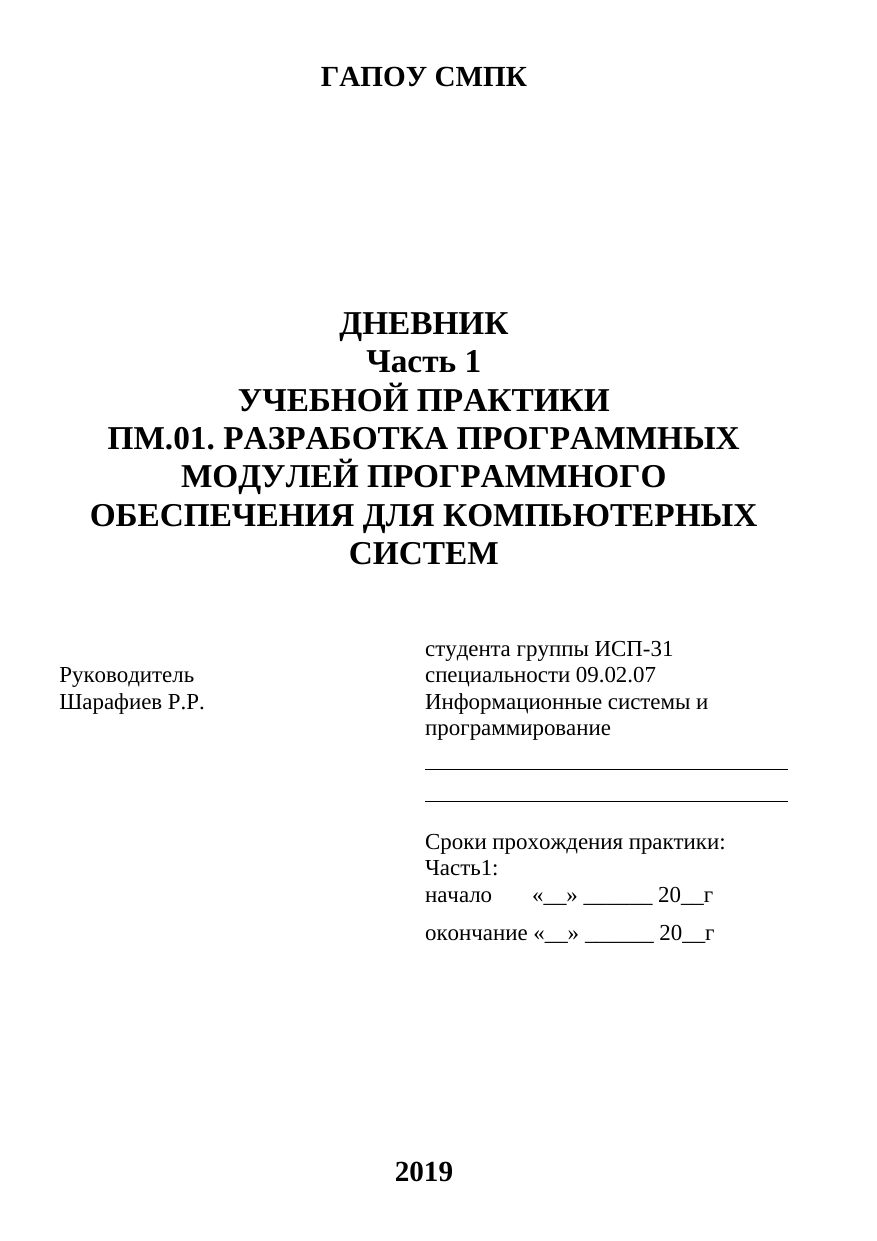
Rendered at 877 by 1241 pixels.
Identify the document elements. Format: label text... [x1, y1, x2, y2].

table_header студента группы ИСП-31 специальности 09.02.07 Информационные системы и программирование Сроки прохождения практики: Часть1: начало «__» ______ 20__г окончание «__» ______ 20__г [414, 635, 799, 972]
text УЧЕБНОЙ ПРАКТИКИ [59, 380, 788, 418]
table_header Руководитель Шарафиев Р.Р. [48, 635, 414, 972]
text ДНЕВНИК [59, 303, 788, 342]
text ГАПОУ СМПК [59, 59, 788, 93]
text 2019 [59, 1154, 788, 1188]
text Часть 1 [59, 342, 788, 380]
text ПМ.01. РАЗРАБОТКА ПРОГРАММНЫХ МОДУЛЕЙ ПРОГРАММНОГО ОБЕСПЕЧЕНИЯ ДЛЯ КОМПЬЮТЕРНЫХ СИСТЕМ [59, 418, 788, 572]
